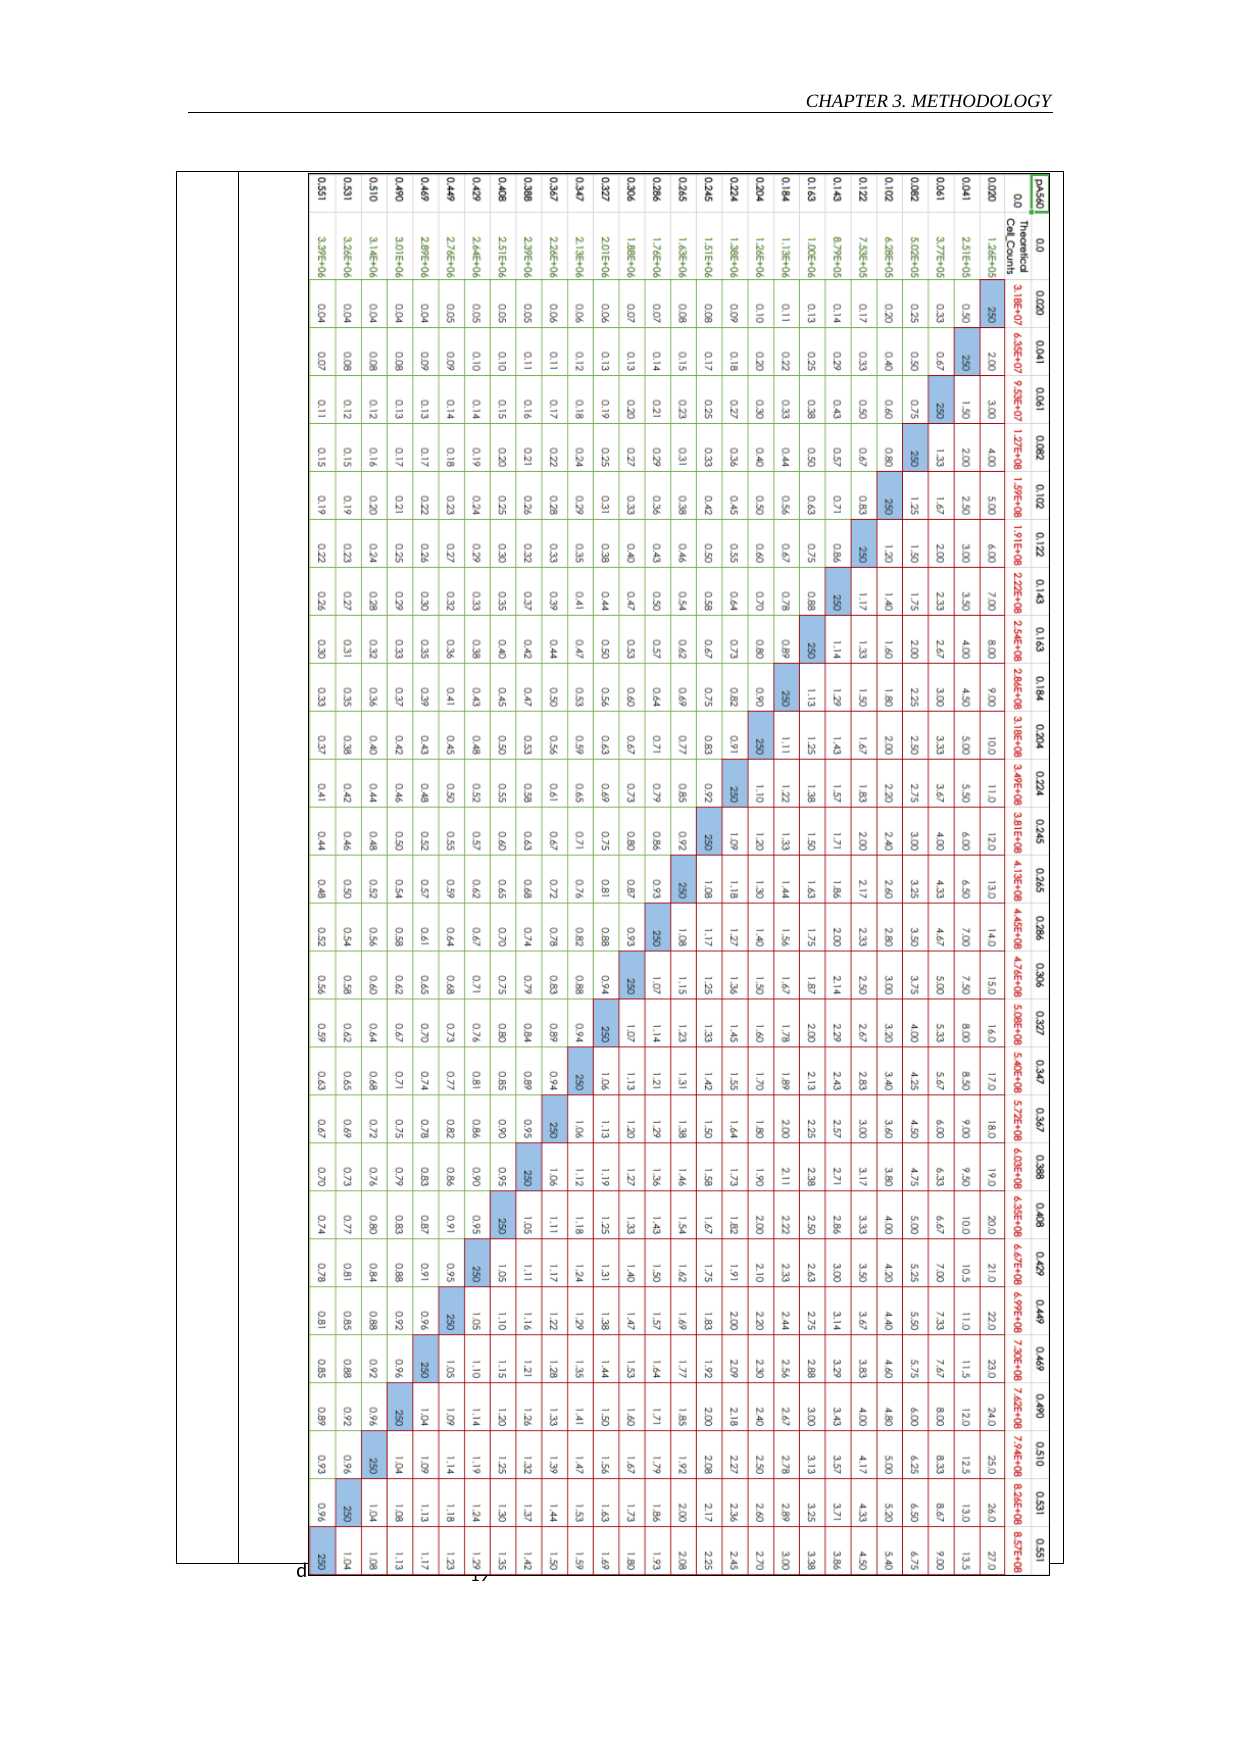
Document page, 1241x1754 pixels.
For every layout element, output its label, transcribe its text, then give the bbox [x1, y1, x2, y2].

table_header d [239, 172, 1063, 1563]
picture [309, 175, 1049, 1575]
table_header [177, 172, 238, 1563]
